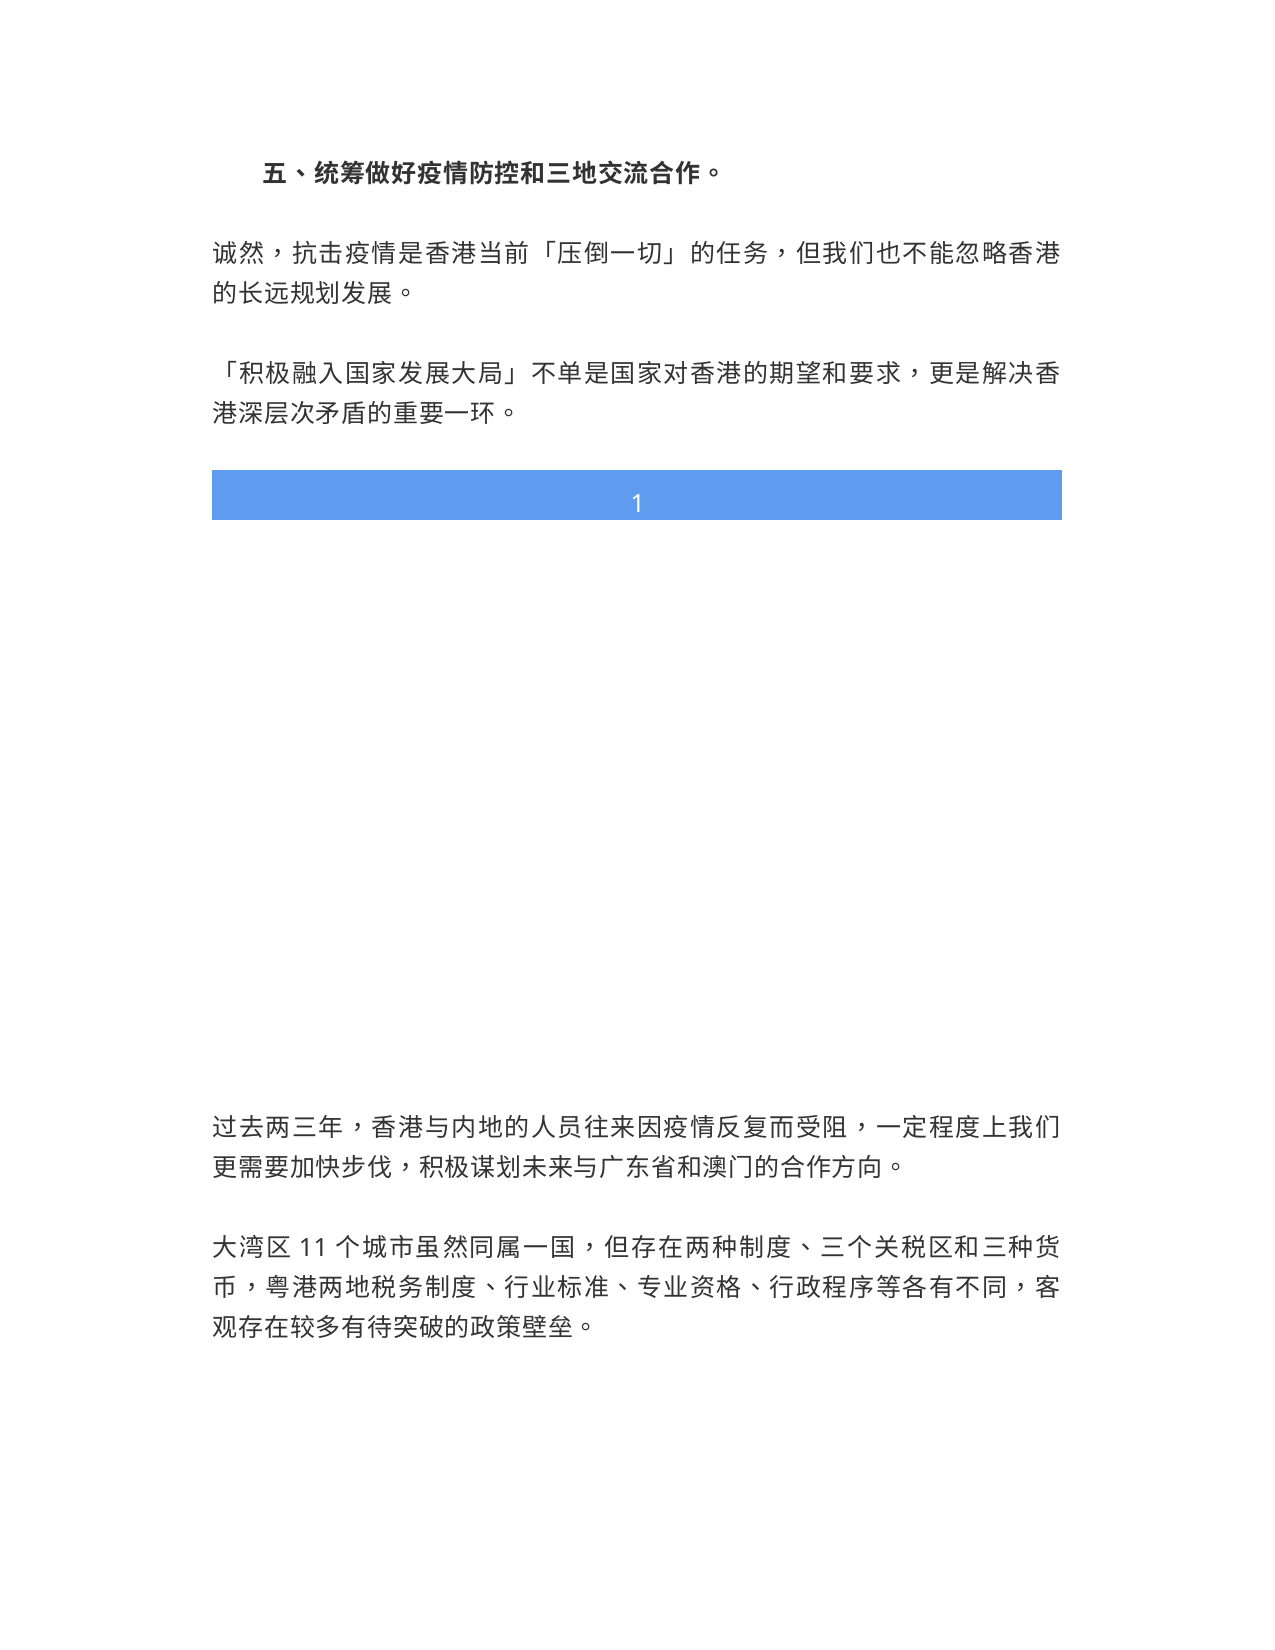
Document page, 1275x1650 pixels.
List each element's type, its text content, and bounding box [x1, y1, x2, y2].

text 五、统筹做好疫情防控和三地交流合作。 [212, 150, 1062, 190]
text 1 [212, 470, 1062, 520]
text 诚然，抗击疫情是香港当前「压倒一切」的任务，但我们也不能忽略香港的长远规划发展。 [212, 230, 1062, 310]
text 过去两三年，香港与内地的人员往来因疫情反复而受阻，一定程度上我们更需要加快步伐，积极谋划未来与广东省和澳门的合作方向。 [212, 1103, 1062, 1183]
text 「积极融入国家发展大局」不单是国家对香港的期望和要求，更是解决香港深层次矛盾的重要一环。 [212, 350, 1062, 430]
text 大湾区11个城市虽然同属一国，但存在两种制度、三个关税区和三种货币，粤港两地税务制度、行业标准、专业资格、行政程序等各有不同，客观存在较多有待突破的政策壁垒。 [212, 1223, 1062, 1343]
